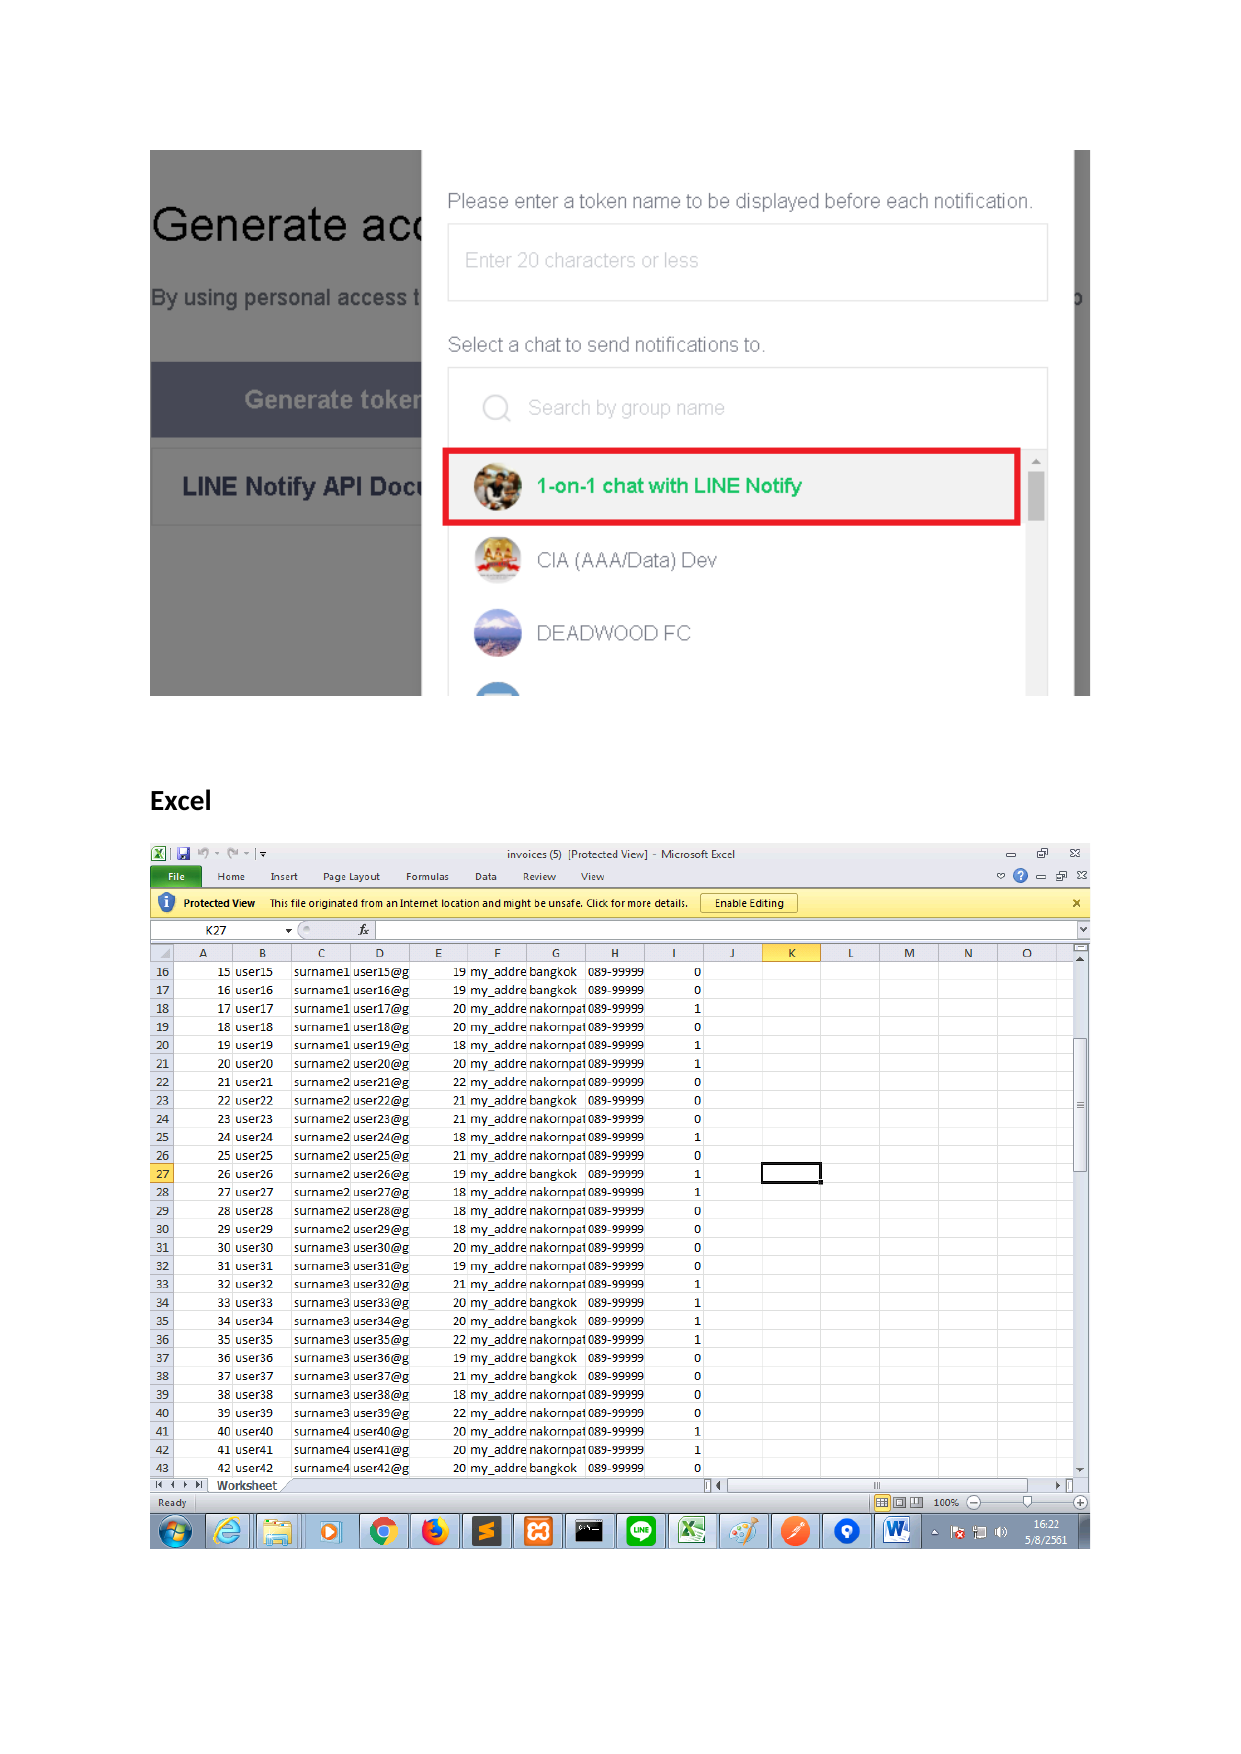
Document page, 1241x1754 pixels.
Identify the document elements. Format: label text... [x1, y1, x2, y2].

picture [150, 150, 1091, 696]
text Excel [150, 782, 1090, 817]
picture [150, 843, 1091, 1549]
